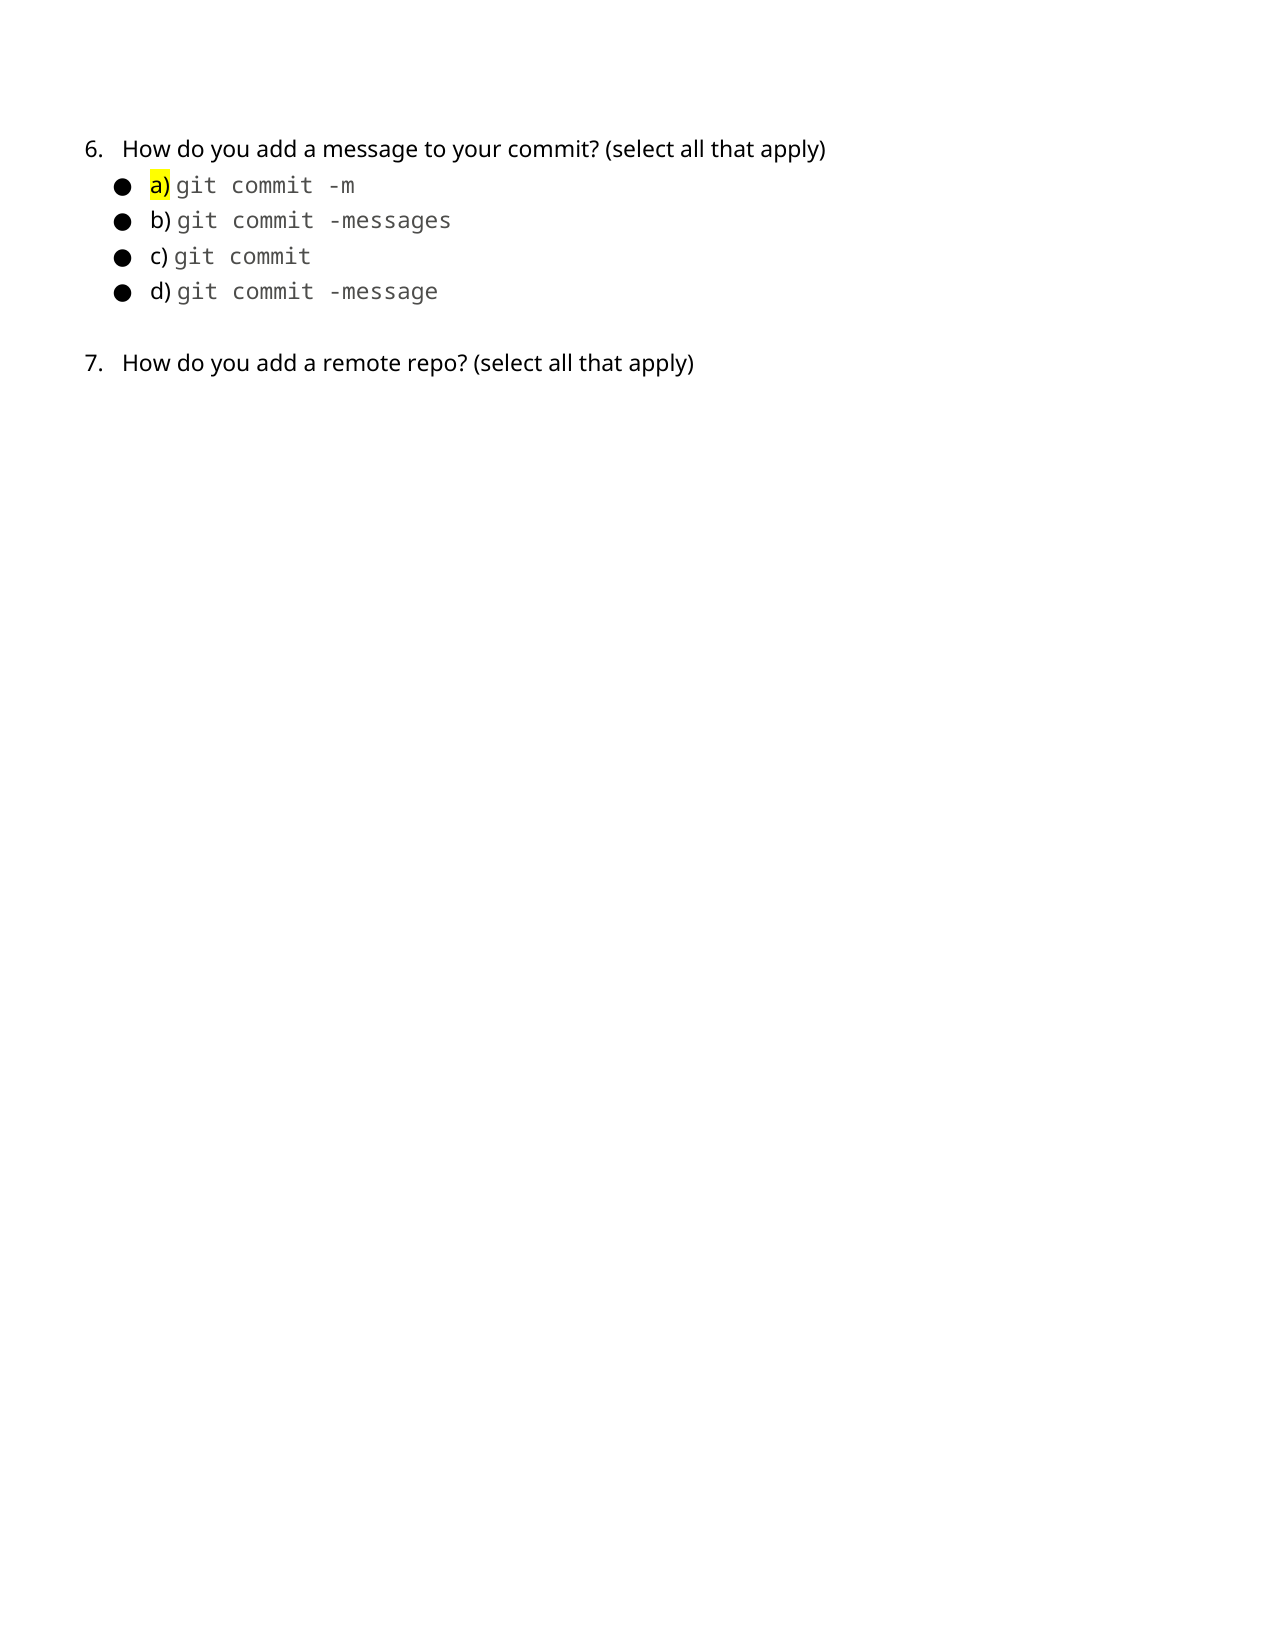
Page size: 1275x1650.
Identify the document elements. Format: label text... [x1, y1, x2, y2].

list How do you add a message to your commit? (select all that apply) [84, 133, 1198, 165]
list c) git commit [112, 239, 1198, 271]
list d) git commit -message [112, 275, 1198, 306]
list a) git commit -m [112, 168, 1198, 200]
list How do you add a remote repo? (select all that apply) [84, 347, 1198, 378]
list b) git commit -messages [112, 204, 1198, 236]
